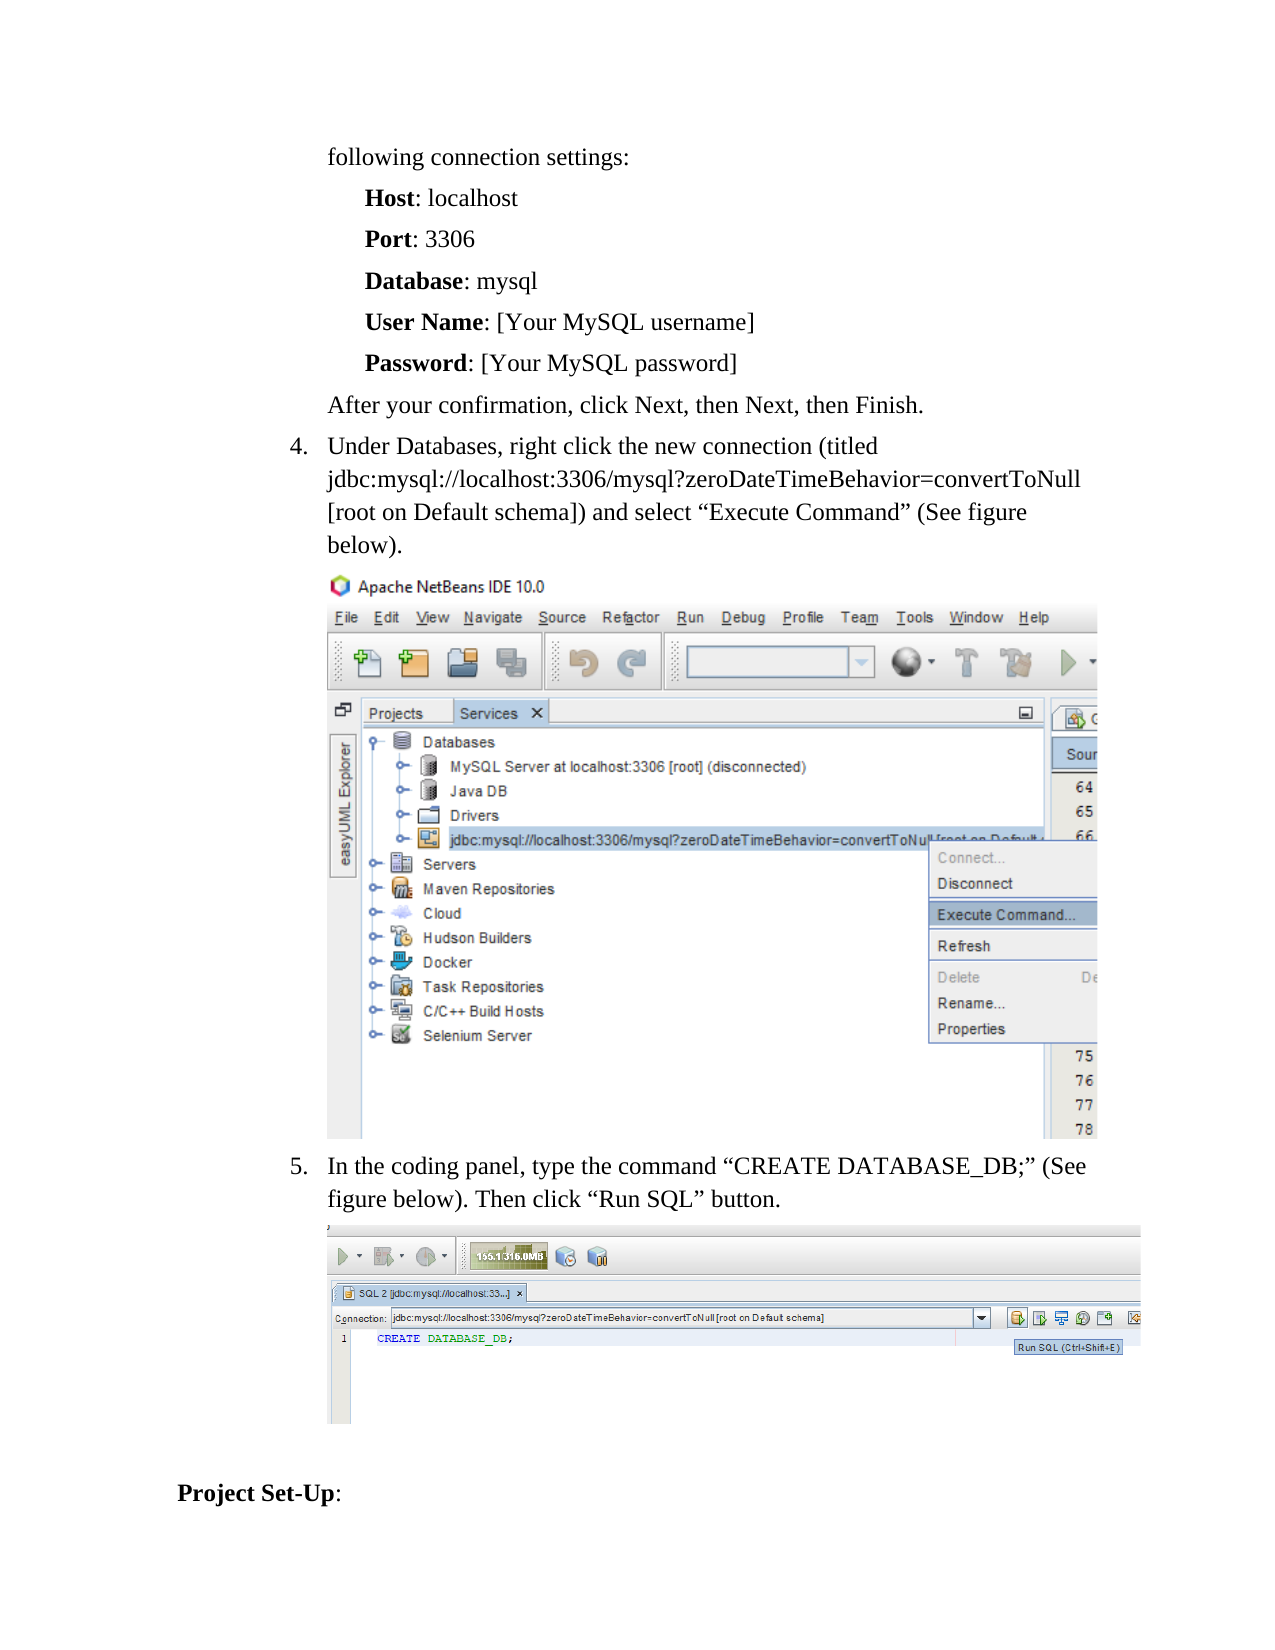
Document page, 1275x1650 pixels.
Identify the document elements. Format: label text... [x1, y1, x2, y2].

text Port: 3306 [364, 224, 1096, 253]
list Under Databases, right click the new connection (titled jdbc:mysql://localhost:3306/mysql?zeroDateTimeBehavior=convertToNull [root on Default schema]) and select “Execute Command” (See figure below). [289, 431, 1096, 559]
text Project Set-Up: [177, 1478, 1096, 1507]
text Database: mysql [364, 266, 1096, 294]
picture [327, 571, 1098, 1139]
text User Name: [Your MySQL username] [364, 307, 1096, 336]
text Password: [Your MySQL password] [364, 348, 1096, 377]
list In the coding panel, type the command “CREATE DATABASE_DB;” (See figure below). Then click “Run SQL” button. [289, 1151, 1096, 1213]
text After your confirmation, click Next, then Next, then Finish. [225, 390, 1096, 418]
text Host: localhost [300, 183, 1096, 212]
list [289, 142, 1096, 170]
picture [327, 1225, 1141, 1424]
